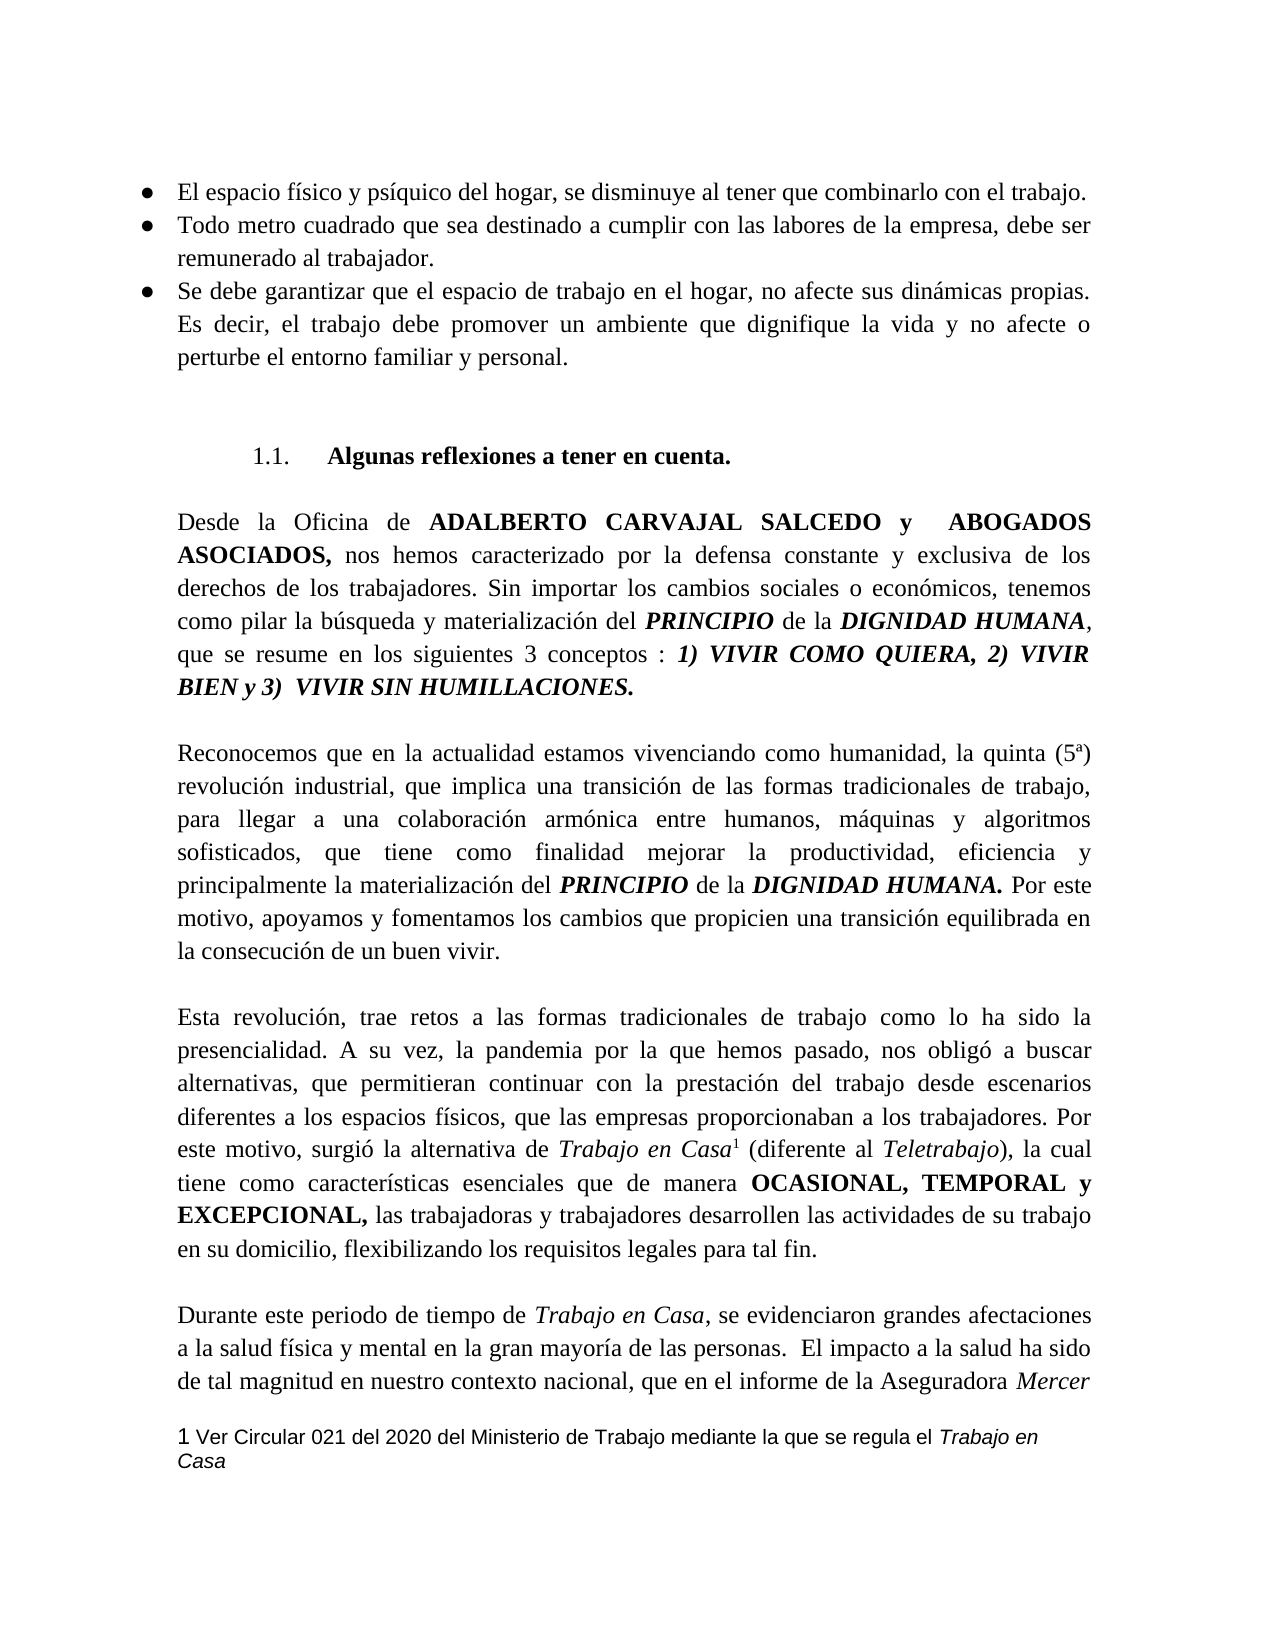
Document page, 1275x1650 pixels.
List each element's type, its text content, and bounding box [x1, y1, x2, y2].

text Reconocemos que en la actualidad estamos vivenciando como humanidad, la quinta (5ª) revolución industrial, que implica una transición de las formas tradicionales de trabajo, para llegar a una colaboración armónica entre humanos, máquinas y algoritmos sofisticados, que tiene como finalidad mejorar la productividad, eficiencia y principalmente la materialización del PRINCIPIO de la DIGNIDAD HUMANA. Por este motivo, apoyamos y fomentamos los cambios que propicien una transición equilibrada en la consecución de un buen vivir. [177, 738, 1092, 965]
text Desde la Oficina de ADALBERTO CARVAJAL SALCEDO y ABOGADOS ASOCIADOS, nos hemos caracterizado por la defensa constante y exclusiva de los derechos de los trabajadores. Sin importar los cambios sociales o económicos, tenemos como pilar la búsqueda y materialización del PRINCIPIO de la DIGNIDAD HUMANA, que se resume en los siguientes 3 conceptos : 1) VIVIR COMO QUIERA, 2) VIVIR BIEN y 3) VIVIR SIN HUMILLACIONES. [177, 507, 1092, 701]
list Se debe garantizar que el espacio de trabajo en el hogar, no afecte sus dinámicas propias. Es decir, el trabajo debe promover un ambiente que dignifique la vida y no afecte o perturbe el entorno familiar y personal. [139, 276, 1092, 371]
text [177, 1300, 1092, 1394]
list Algunas reflexiones a tener en cuenta. [289, 441, 1092, 470]
list El espacio físico y psíquico del hogar, se disminuye al tener que combinarlo con el trabajo. [139, 177, 1092, 206]
text Esta revolución, trae retos a las formas tradicionales de trabajo como lo ha sido la presencialidad. A su vez, la pandemia por la que hemos pasado, nos obligó a buscar alternativas, que permitieran continuar con la prestación del trabajo desde escenarios diferentes a los espacios físicos, que las empresas proporcionaban a los trabajadores. Por este motivo, surgió la alternativa de Trabajo en Casa (diferente al Teletrabajo), la cual tiene como características esenciales que de manera OCASIONAL, TEMPORAL y EXCEPCIONAL, las trabajadoras y trabajadores desarrollen las actividades de su trabajo en su domicilio, flexibilizando los requisitos legales para tal fin. [177, 1002, 1092, 1262]
list Todo metro cuadrado que sea destinado a cumplir con las labores de la empresa, debe ser remunerado al trabajador. [139, 210, 1092, 272]
